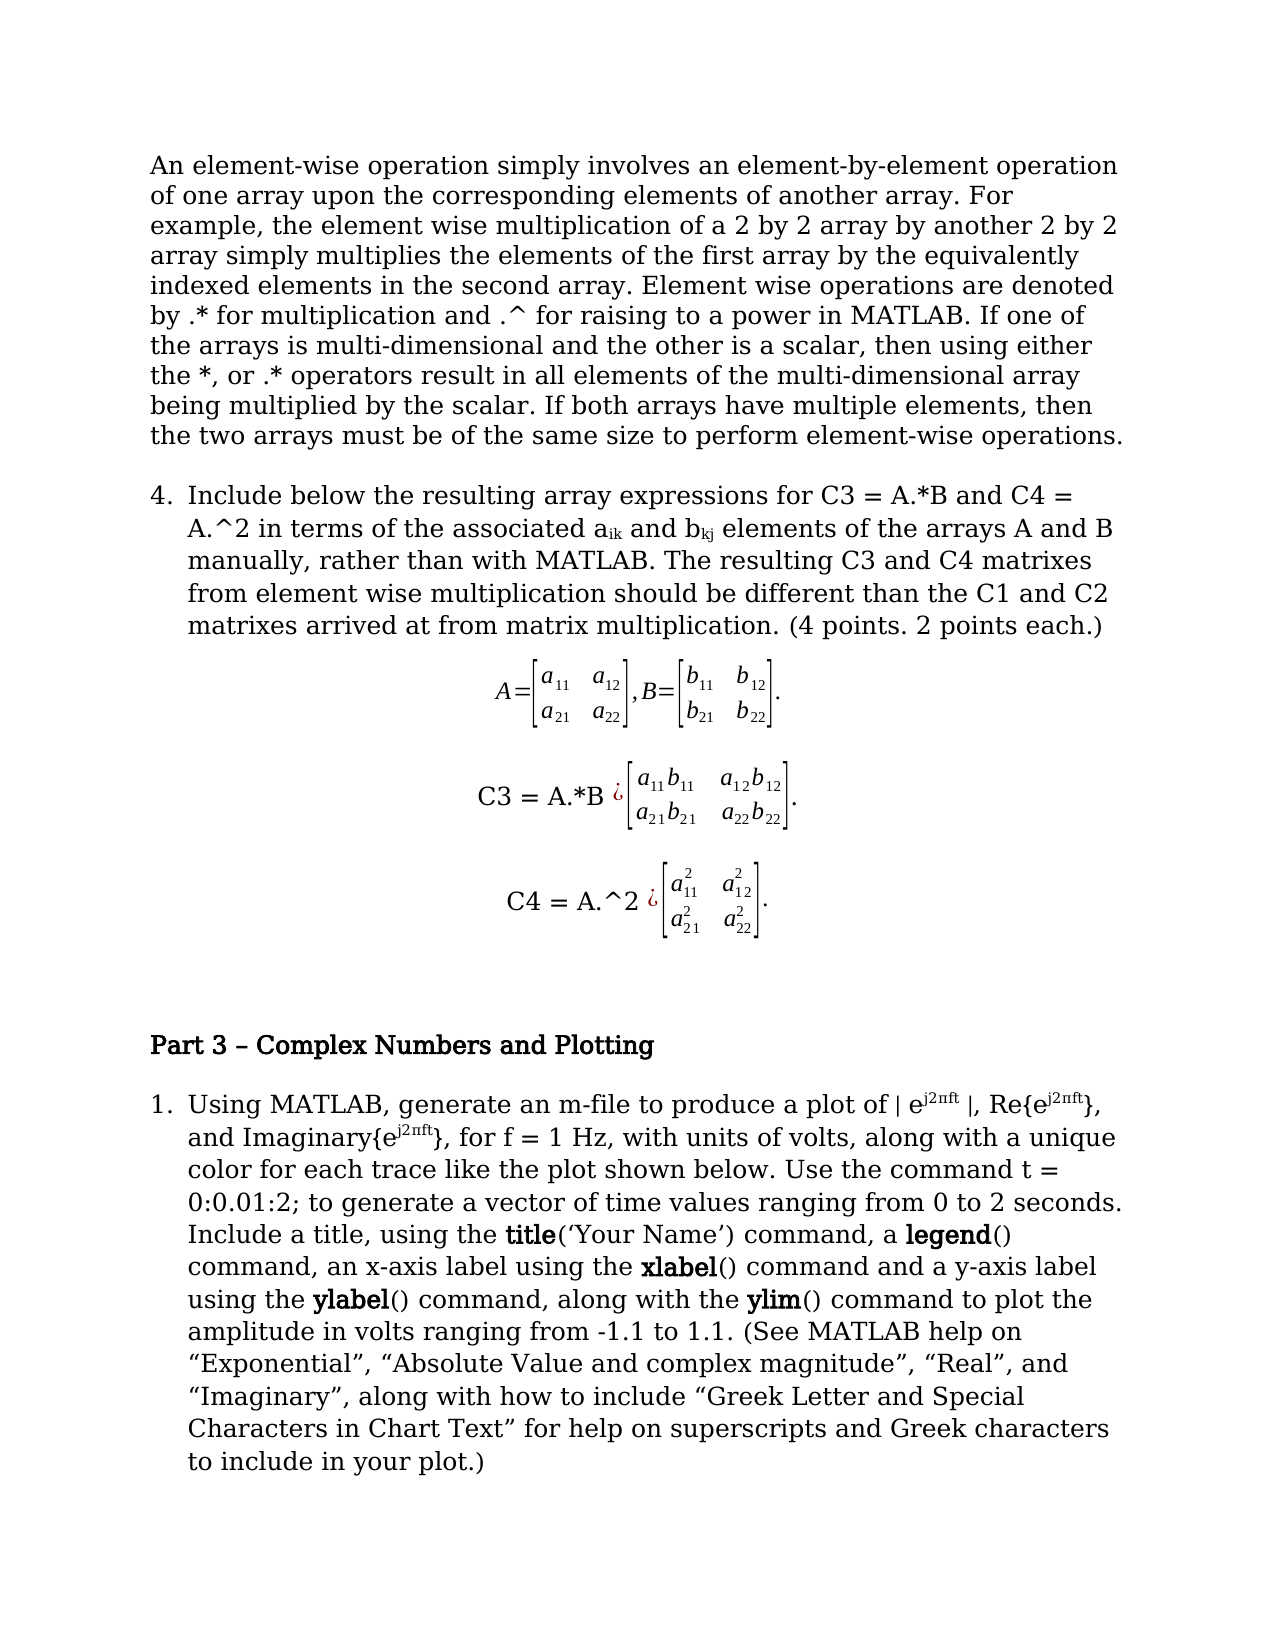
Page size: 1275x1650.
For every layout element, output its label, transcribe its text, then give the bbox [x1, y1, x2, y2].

text Part 3 – Complex Numbers and Plotting [150, 1029, 1125, 1059]
list Using MATLAB, generate an m-file to produce a plot of | ej2πft |, Re{ej2πft}, and Imaginary{ej2πft}, for f = 1 Hz, with units of volts, along with a unique color for each trace like the plot shown below. Use the command t = 0:0.01:2; to generate a vector of time values ranging from 0 to 2 seconds. Include a title, using the title(‘Your Name’) command, a legend() command, an x-axis label using the xlabel() command and a y-axis label using the ylabel() command, along with the ylim() command to plot the amplitude in volts ranging from -1.1 to 1.1. (See MATLAB help on “Exponential”, “Absolute Value and complex magnitude”, “Real”, and “Imaginary”, along with how to include “Greek Letter and Special Characters in Chart Text” for help on superscripts and Greek characters to include in your plot.) [150, 1089, 1125, 1475]
list Include below the resulting array expressions for C3 = A.*B and C4 = A.^2 in terms of the associated aik and bkj elements of the arrays A and B manually, rather than with MATLAB. The resulting C3 and C4 matrixes from element wise multiplication should be different than the C1 and C2 matrixes arrived at from matrix multiplication. (4 points. 2 points each.) [150, 480, 1125, 639]
text C4 = A.^2 [150, 861, 1125, 940]
text An element-wise operation simply involves an element-by-element operation of one array upon the corresponding elements of another array. For example, the element wise multiplication of a 2 by 2 array by another 2 by 2 array simply multiplies the elements of the first array by the equivalently indexed elements in the second array. Element wise operations are denoted by .* for multiplication and .^ for raising to a power in MATLAB. If one of the arrays is multi-dimensional and the other is a scalar, then using either the *, or .* operators result in all elements of the multi-dimensional array being multiplied by the scalar. If both arrays have multiple elements, then the two arrays must be of the same size to perform element-wise operations. [150, 150, 1125, 450]
text C3 = A.*B . [150, 760, 1125, 831]
